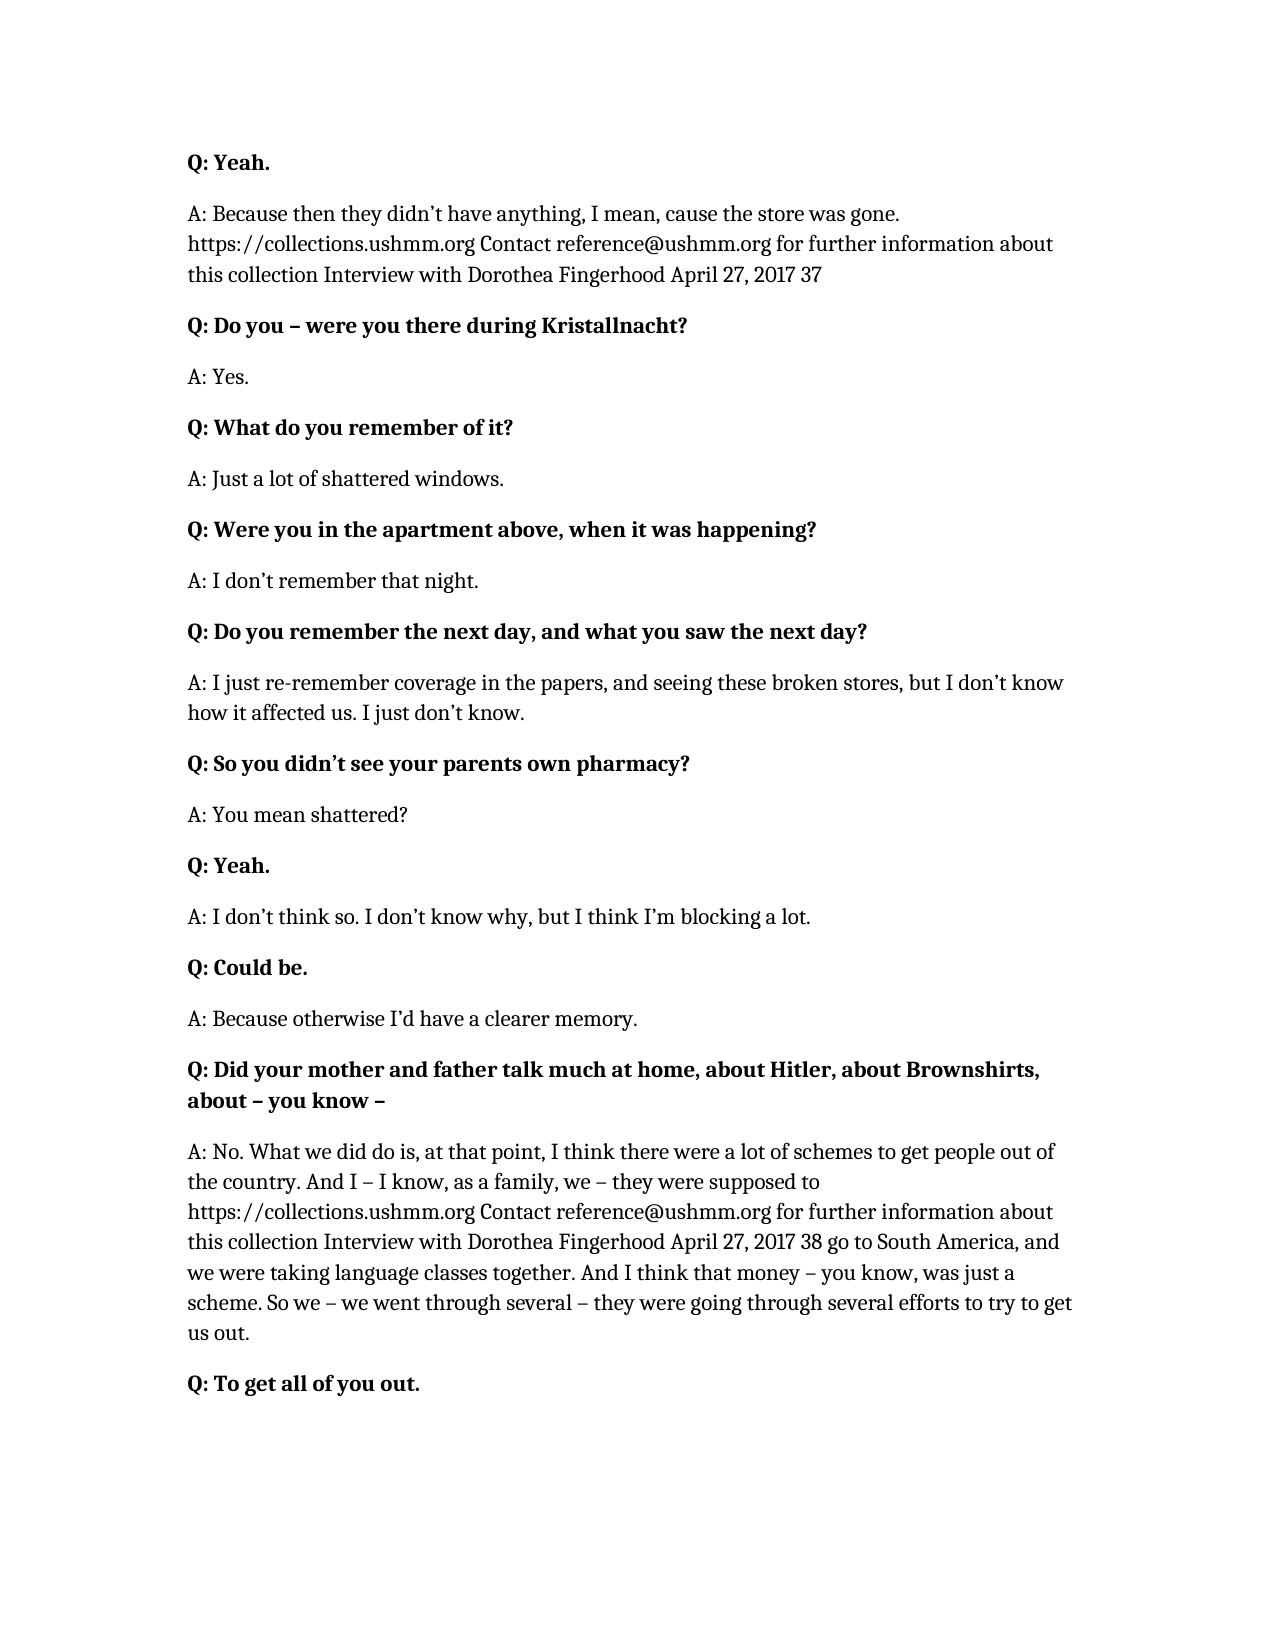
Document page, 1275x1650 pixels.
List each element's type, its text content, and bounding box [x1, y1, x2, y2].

text A: I don’t think so. I don’t know why, but I think I’m blocking a lot. [187, 904, 1087, 931]
text A: I don’t remember that night. [187, 568, 1087, 594]
text A: You mean shattered? [187, 802, 1087, 828]
text Q: Do you – were you there during Kristallnacht? [187, 312, 1087, 339]
text A: I just re-remember coverage in the papers, and seeing these broken stores, but I don’t know how it affected us. I just don’t know. [187, 670, 1087, 726]
text A: No. What we did do is, at that point, I think there were a lot of schemes to get people out of the country. And I – I know, as a family, we – they were supposed to https://collections.ushmm.org Contact reference@ushmm.org for further information about this collection Interview with Dorothea Fingerhood April 27, 2017 38 go to South America, and we were taking language classes together. And I think that money – you know, was just a scheme. So we – we went through several – they were going through several efforts to try to get us out. [187, 1138, 1087, 1346]
text Q: Could be. [187, 955, 1087, 982]
text Q: Did your mother and father talk much at home, about Hitler, about Brownshirts, about – you know – [187, 1057, 1087, 1114]
text A: Yes. [187, 363, 1087, 390]
text Q: Do you remember the next day, and what you saw the next day? [187, 619, 1087, 645]
text Q: So you didn’t see your parents own pharmacy? [187, 751, 1087, 777]
text Q: To get all of you out. [187, 1371, 1087, 1397]
text A: Because otherwise I’d have a clearer memory. [187, 1006, 1087, 1033]
text Q: What do you remember of it? [187, 414, 1087, 441]
text Q: Were you in the apartment above, when it was happening? [187, 517, 1087, 543]
text Q: Yeah. [187, 853, 1087, 879]
text A: Because then they didn’t have anything, I mean, cause the store was gone. https://collections.ushmm.org Contact reference@ushmm.org for further information about this collection Interview with Dorothea Fingerhood April 27, 2017 37 [187, 201, 1087, 288]
text A: Just a lot of shattered windows. [187, 466, 1087, 492]
text Q: Yeah. [187, 150, 1087, 176]
